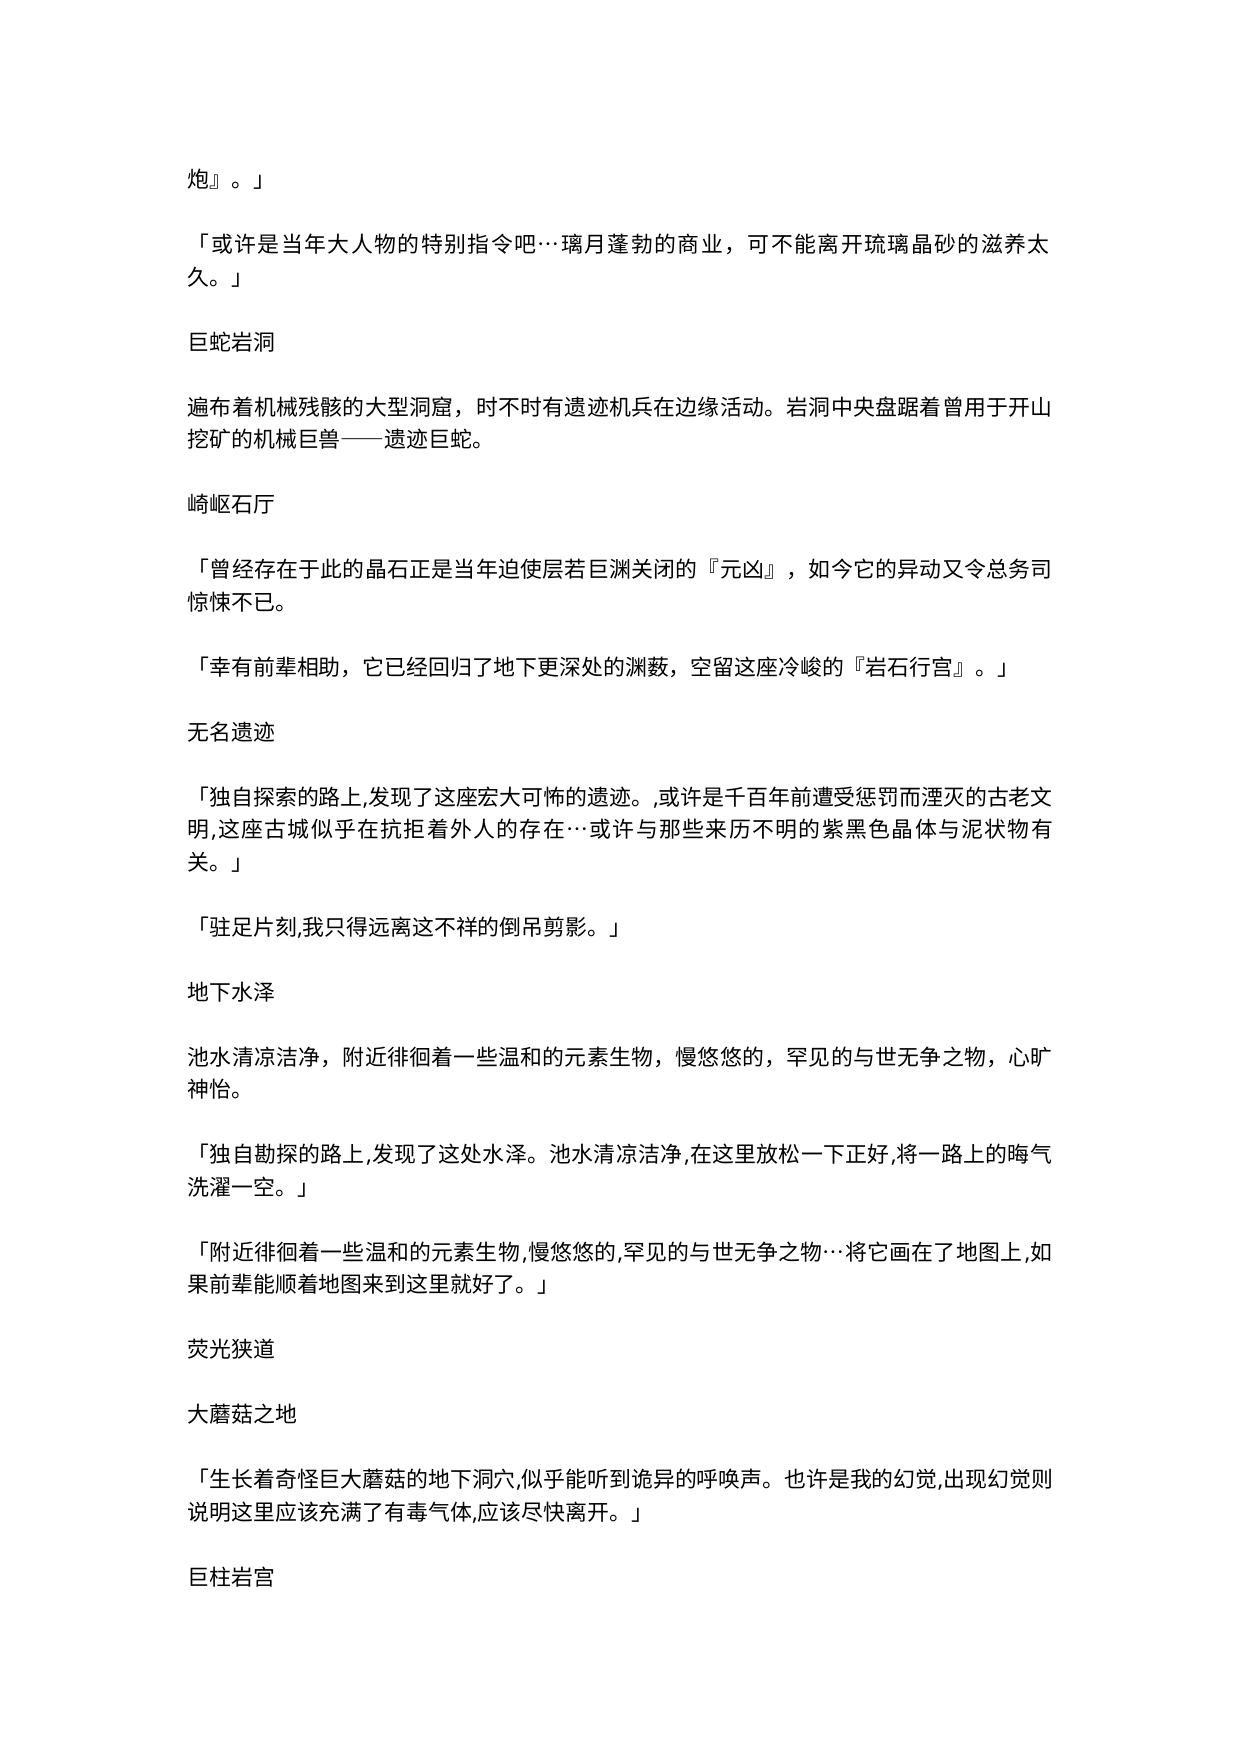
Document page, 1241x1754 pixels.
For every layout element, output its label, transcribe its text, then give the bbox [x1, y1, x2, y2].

text 遍布着机械残骸的大型洞窟，时不时有遗迹机兵在边缘活动。岩洞中央盘踞着曾用于开山挖矿的机械巨兽——遗迹巨蛇。 [187, 389, 1053, 454]
text 「或许是当年大人物的特别指令吧…璃月蓬勃的商业，可不能离开琉璃晶砂的滋养太久。」 [187, 227, 1053, 292]
text 巨蛇岩洞 [187, 324, 1053, 357]
text 「独自勘探的路上,发现了这处水泽。池水清凉洁净,在这里放松一下正好,将一路上的晦气洗濯一空。」 [187, 1137, 1053, 1202]
text 荧光狭道 [187, 1332, 1053, 1364]
text 崎岖石厅 [187, 487, 1053, 519]
text 地下水泽 [187, 974, 1053, 1007]
text 大蘑菇之地 [187, 1397, 1053, 1429]
text 巨柱岩宫 [187, 1559, 1053, 1592]
text 无名遗迹 [187, 714, 1053, 747]
text 「生长着奇怪巨大蘑菇的地下洞穴,似乎能听到诡异的呼唤声。也许是我的幻觉,出现幻觉则说明这里应该充满了有毒气体,应该尽快离开。」 [187, 1462, 1053, 1527]
text 「独自探索的路上,发现了这座宏大可怖的遗迹。,或许是千百年前遭受惩罚而湮灭的古老文明,这座古城似乎在抗拒着外人的存在…或许与那些来历不明的紫黑色晶体与泥状物有关。」 [187, 779, 1053, 877]
text 「幸有前辈相助，它已经回归了地下更深处的渊薮，空留这座冷峻的『岩石行宫』。」 [187, 649, 1053, 682]
text 「附近徘徊着一些温和的元素生物,慢悠悠的,罕见的与世无争之物…将它画在了地图上,如果前辈能顺着地图来到这里就好了。」 [187, 1234, 1053, 1299]
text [187, 162, 1053, 194]
text 「驻足片刻,我只得远离这不祥的倒吊剪影。」 [187, 909, 1053, 942]
text 「曾经存在于此的晶石正是当年迫使层若巨渊关闭的『元凶』，如今它的异动又令总务司惊悚不已。 [187, 552, 1053, 617]
text 池水清凉洁净，附近徘徊着一些温和的元素生物，慢悠悠的，罕见的与世无争之物，心旷神怡。 [187, 1039, 1053, 1104]
